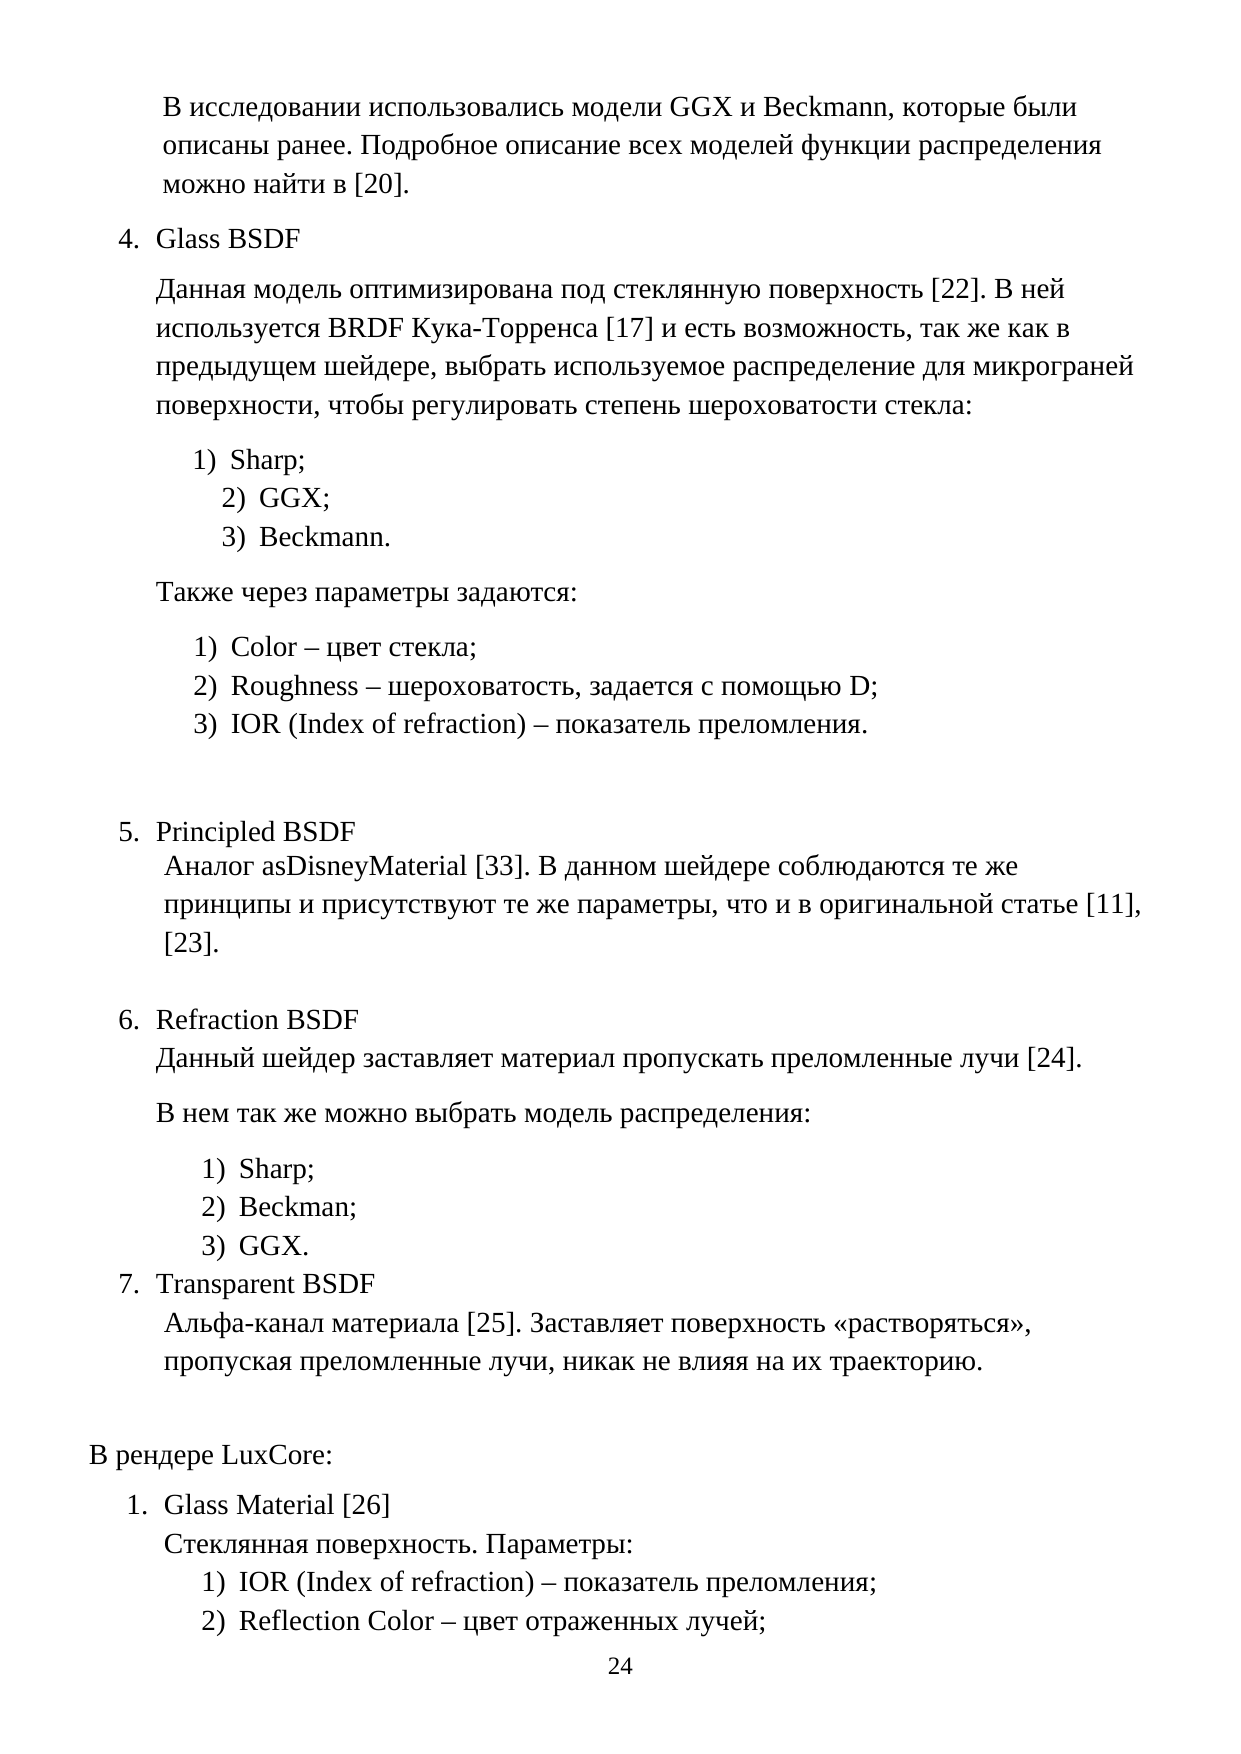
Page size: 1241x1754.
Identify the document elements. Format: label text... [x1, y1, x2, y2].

list Glass Material [26] Стеклянная поверхность. Параметры: [126, 1487, 1152, 1559]
list GGX. [201, 1228, 1152, 1261]
list GGX; [221, 481, 1152, 514]
list Glass BSDF [118, 221, 1152, 254]
list Sharp; [192, 442, 1152, 476]
list Color – цвет стекла; [193, 629, 1152, 663]
list Аналог asDisneyMaterial [33]. В данном шейдере соблюдаются те же принципы и присутствуют те же параметры, что и в оригинальной статье [11], [23]. [164, 848, 1152, 958]
text В рендере LuxCore: [89, 1437, 1152, 1471]
list Sharp; [201, 1151, 1152, 1184]
list Transparent BSDF [118, 1266, 1152, 1300]
list Beckman; [201, 1189, 1152, 1223]
list Альфа-канал материала [25]. Заставляет поверхность «растворяться», пропуская преломленные лучи, никак не влияя на их траекторию. [164, 1305, 1152, 1377]
list Refraction BSDF Данный шейдер заставляет материал пропускать преломленные лучи [24]. [118, 1002, 1152, 1074]
text В исследовании использовались модели GGX и Beckmann, которые были описаны ранее. Подробное описание всех моделей функции распределения можно найти в [20]. [162, 89, 1152, 199]
list IOR (Index of refraction) – показатель преломления. [193, 707, 1152, 740]
text В нем так же можно выбрать модель распределения: [89, 1096, 1152, 1129]
text Также через параметры задаются: [156, 574, 1152, 608]
list Roughness – шероховатость, задается с помощью D; [193, 668, 1152, 702]
list IOR (Index of refraction) – показатель преломления; [201, 1564, 1152, 1598]
list Reflection Color – цвет отраженных лучей; [201, 1603, 1152, 1637]
list Principled BSDF [118, 814, 1152, 848]
list Beckmann. [221, 519, 1152, 553]
text Данная модель оптимизирована под стеклянную поверхность [22]. В ней используется BRDF Кука-Торренса [17] и есть возможность, так же как в предыдущем шейдере, выбрать используемое распределение для микрограней поверхности, чтобы регулировать степень шероховатости стекла: [156, 271, 1152, 420]
